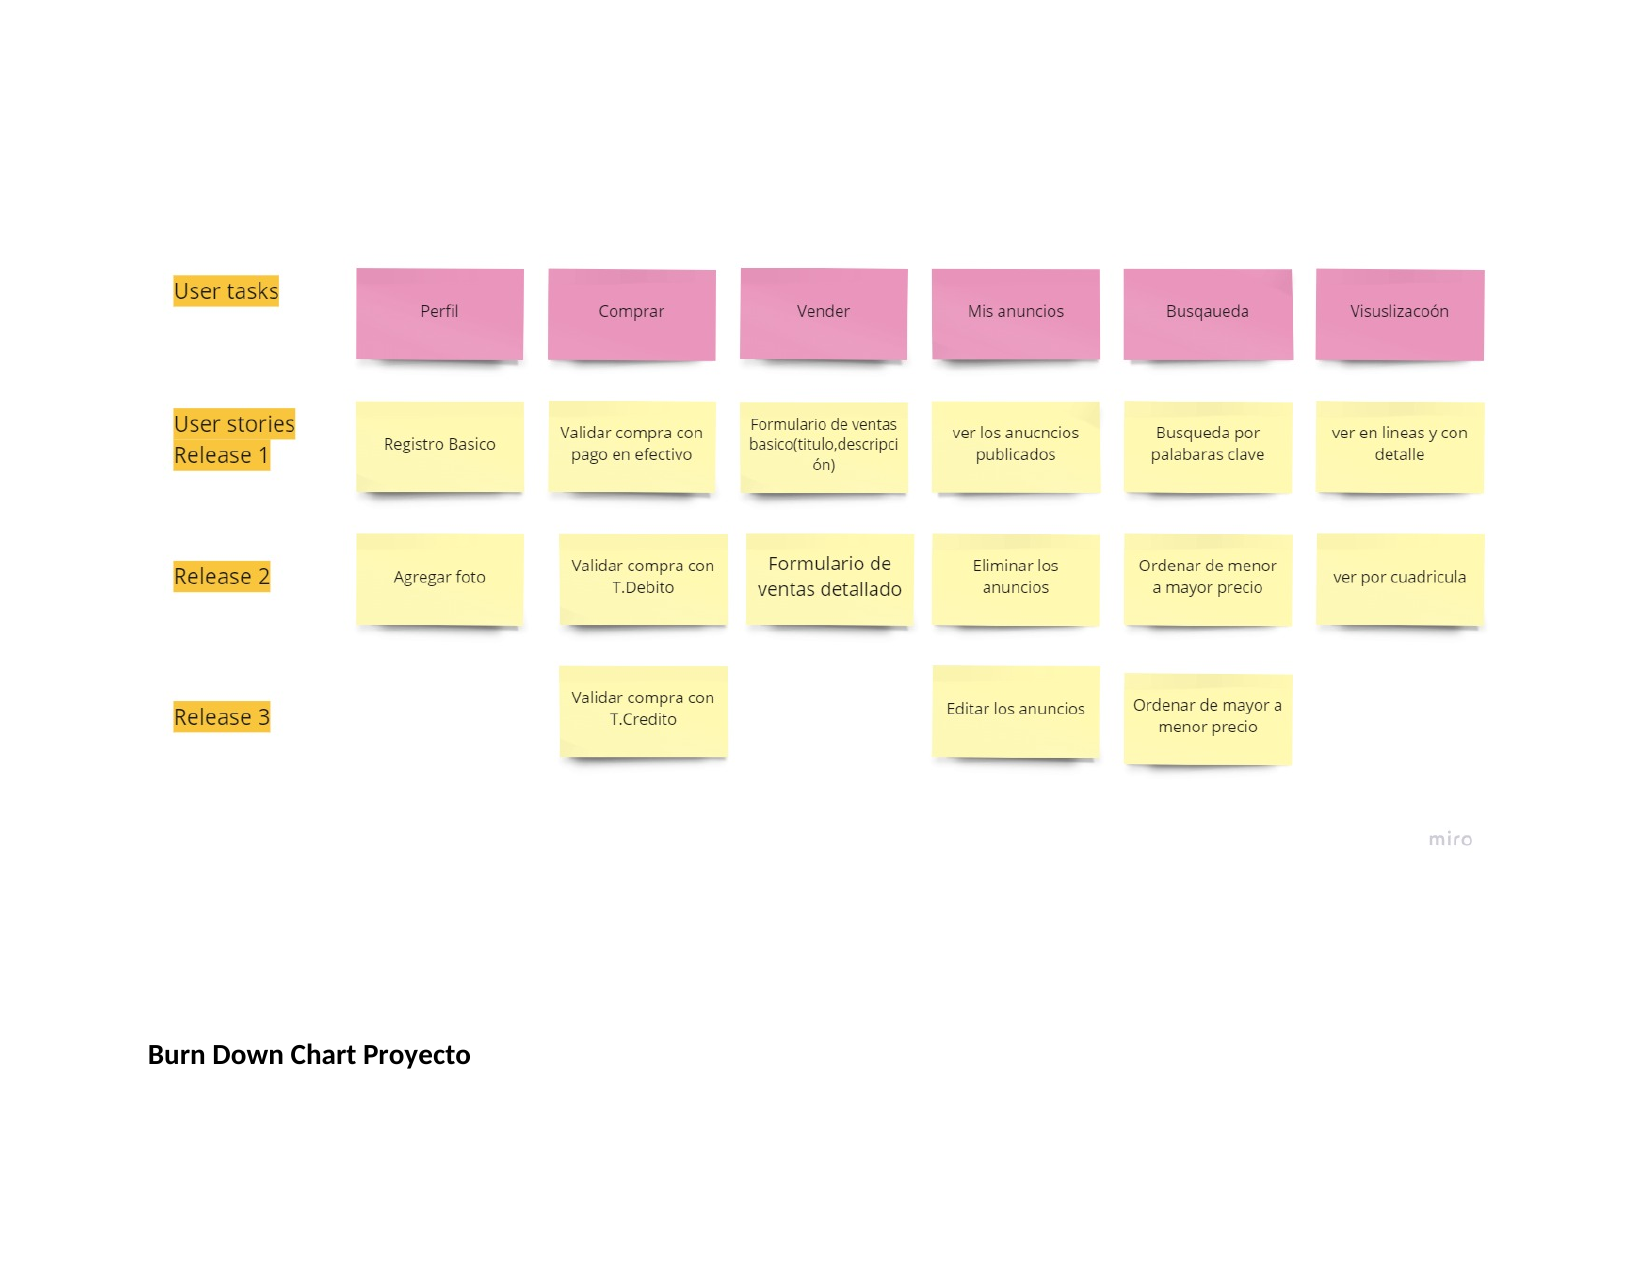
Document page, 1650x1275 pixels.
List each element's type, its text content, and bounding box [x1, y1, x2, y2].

picture [147, 224, 1503, 877]
text Burn Down Chart Proyecto [148, 1036, 1502, 1072]
